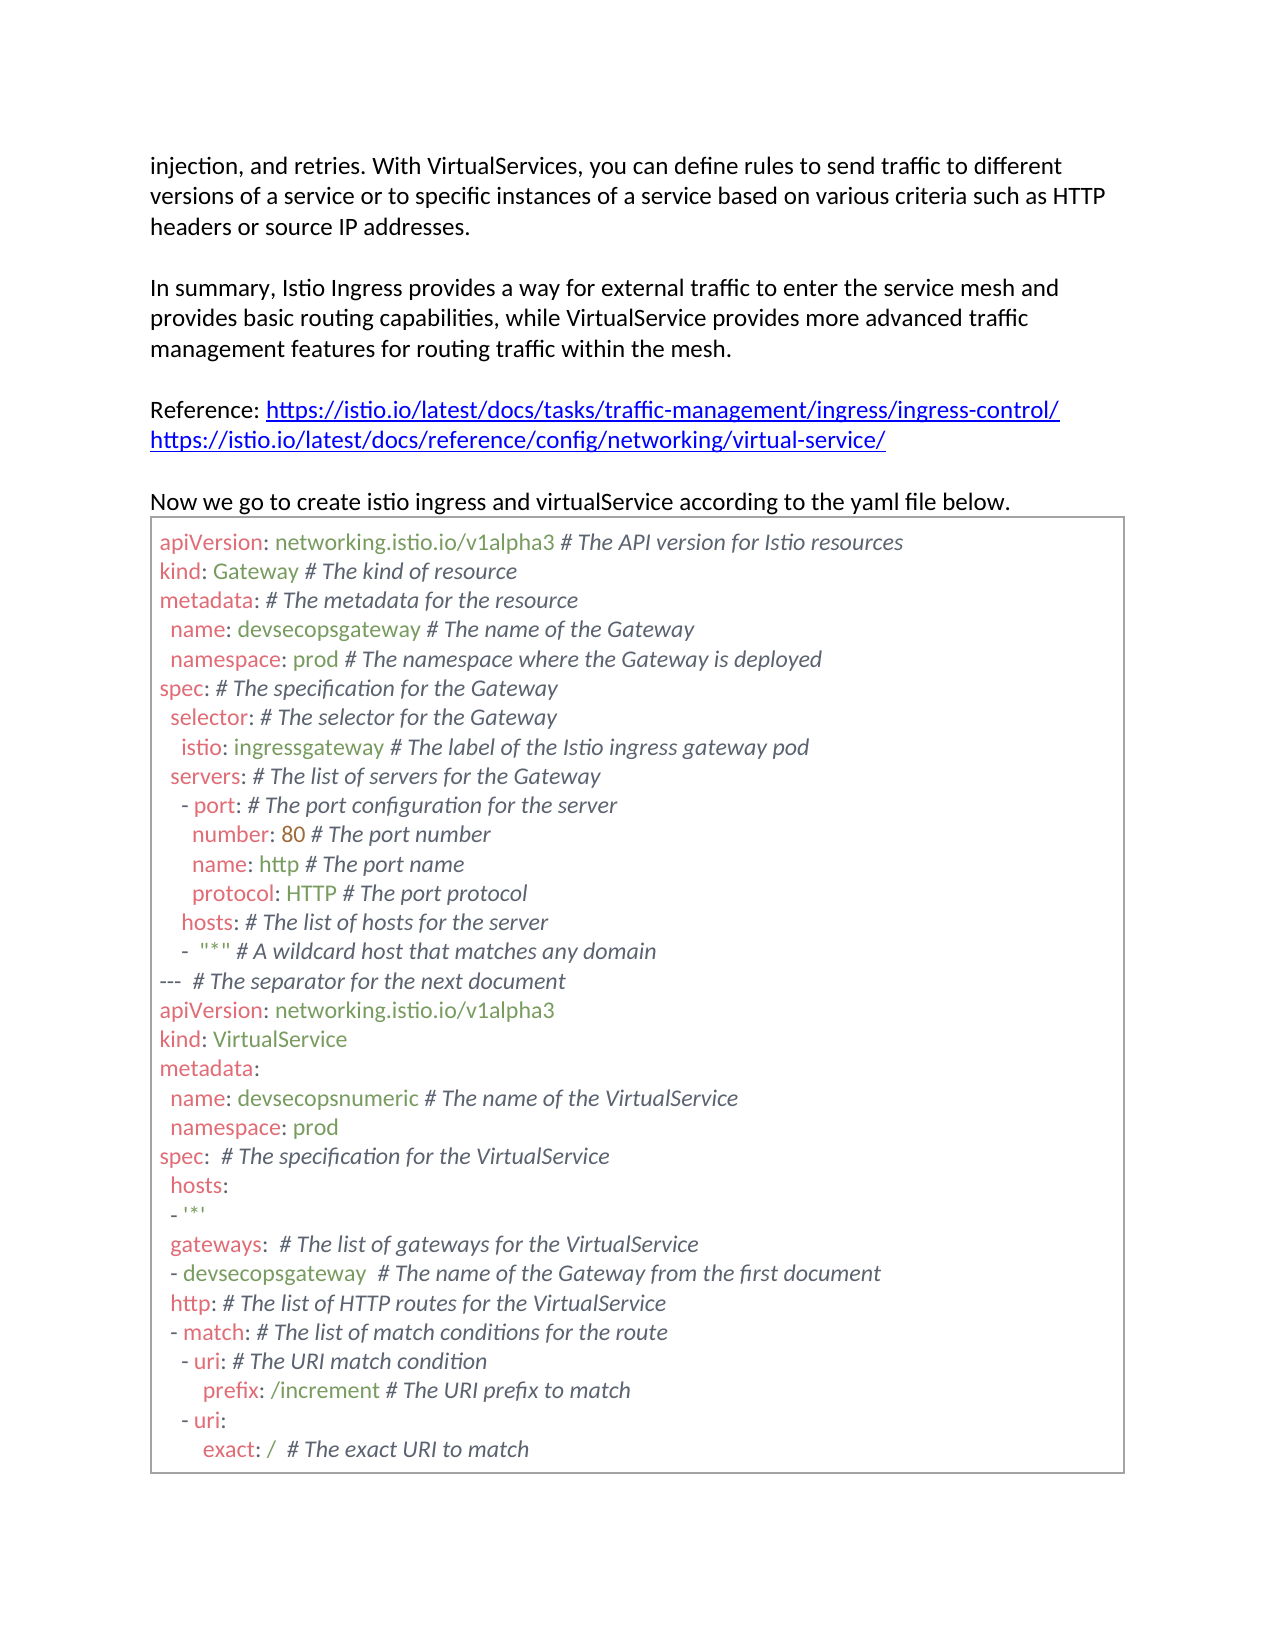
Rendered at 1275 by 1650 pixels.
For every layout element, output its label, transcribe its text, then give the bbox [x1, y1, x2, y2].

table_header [152, 518, 1123, 1472]
text Now we go to create istio ingress and virtualService according to the yaml file below. [150, 486, 1125, 516]
text Reference: https://istio.io/latest/docs/tasks/traffic-management/ingress/ingress-control/ [150, 394, 1125, 425]
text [150, 150, 1125, 242]
text https://istio.io/latest/docs/reference/config/networking/virtual-service/ [150, 425, 1125, 455]
text In summary, Istio Ingress provides a way for external traffic to enter the service mesh and provides basic routing capabilities, while VirtualService provides more advanced traffic management features for routing traffic within the mesh. [150, 272, 1125, 364]
